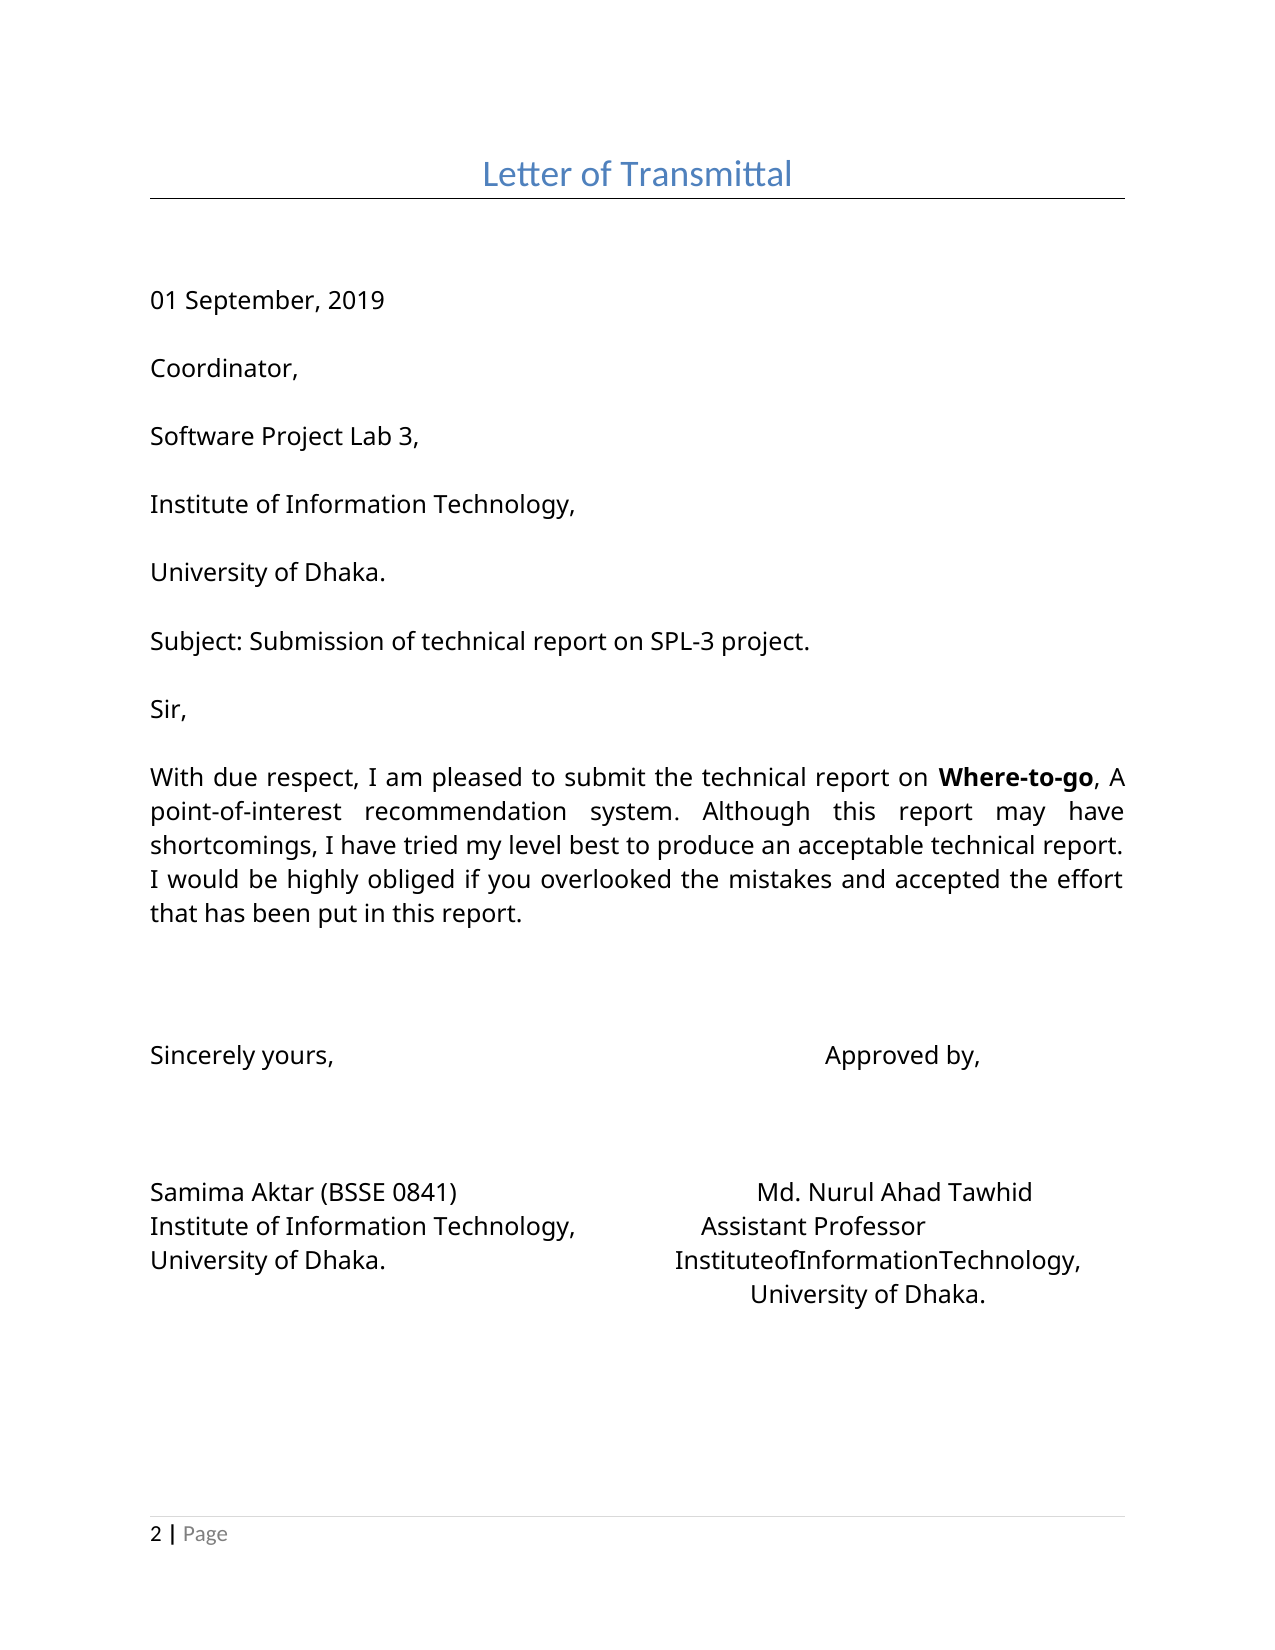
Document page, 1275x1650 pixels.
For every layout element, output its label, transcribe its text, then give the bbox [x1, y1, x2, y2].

text 01 September, 2019 [150, 282, 1125, 317]
text Samima Aktar (BSSE 0841) Md. Nurul Ahad Tawhid [150, 1174, 1125, 1208]
text With due respect, I am pleased to submit the technical report on Where-to-go, A point-of-interest recommendation system. Although this report may have shortcomings, I have tried my level best to produce an acceptable technical report. I would be highly obliged if you overlooked the mistakes and accepted the effort that has been put in this report. [150, 759, 1125, 930]
text University of Dhaka. [150, 1276, 1125, 1310]
text Sir, [150, 691, 1125, 725]
text Coordinator, [150, 351, 1125, 385]
text Institute of Information Technology, [150, 487, 1125, 521]
text Institute of Information Technology, Assistant Professor [150, 1208, 1125, 1242]
text Letter of Transmittal [150, 150, 1125, 198]
text University of Dhaka. [150, 555, 1125, 589]
text Subject: Submission of technical report on SPL-3 project. [150, 623, 1125, 657]
text University of Dhaka. InstituteofInformationTechnology, [150, 1242, 1125, 1276]
text Software Project Lab 3, [150, 419, 1125, 453]
text Sincerely yours, Approved by, [150, 1038, 1125, 1072]
